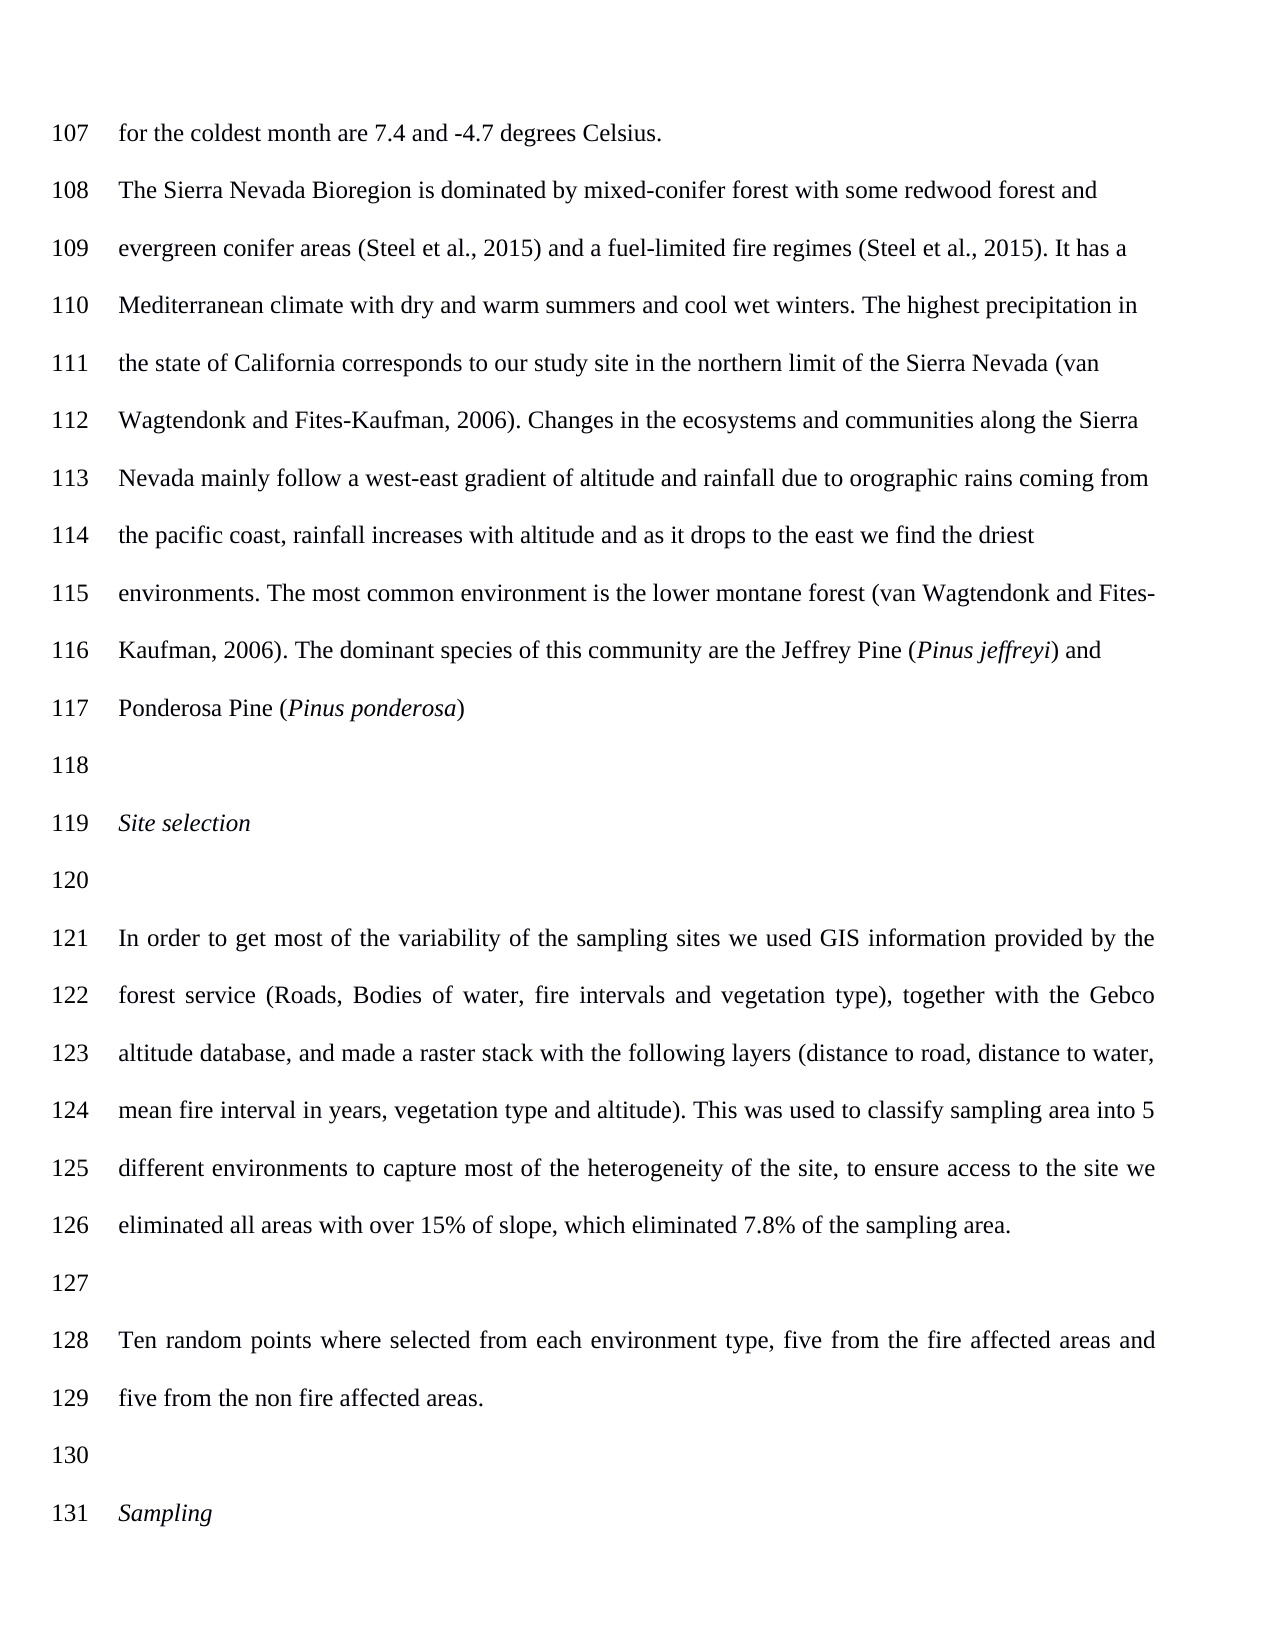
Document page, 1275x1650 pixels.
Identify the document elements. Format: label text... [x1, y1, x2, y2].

text The Sierra Nevada Bioregion is dominated by mixed-conifer forest with some redwood forest and evergreen conifer areas (Steel et al., 2015) and a fuel-limited fire regimes (Steel et al., 2015). It has a Mediterranean climate with dry and warm summers and cool wet winters. The highest precipitation in the state of California corresponds to our study site in the northern limit of the Sierra Nevada (van Wagtendonk and Fites-Kaufman, 2006). Changes in the ecosystems and communities along the Sierra Nevada mainly follow a west-east gradient of altitude and rainfall due to orographic rains coming from the pacific coast, rainfall increases with altitude and as it drops to the east we find the driest environments. The most common environment is the lower montane forest (van Wagtendonk and Fites-Kaufman, 2006). The dominant species of this community are the Jeffrey Pine (Pinus jeffreyi) and Ponderosa Pine (Pinus ponderosa) [118, 176, 1157, 722]
text Ten random points where selected from each environment type, five from the fire affected areas and five from the non fire affected areas. [118, 1326, 1157, 1412]
text In order to get most of the variability of the sampling sites we used GIS information provided by the forest service (Roads, Bodies of water, fire intervals and vegetation type), together with the Gebco altitude database, and made a raster stack with the following layers (distance to road, distance to water, mean fire interval in years, vegetation type and altitude). This was used to classify sampling area into 5 different environments to capture most of the heterogeneity of the site, to ensure access to the site we eliminated all areas with over 15% of slope, which eliminated 7.8% of the sampling area. [118, 923, 1157, 1239]
text Site selection [118, 808, 1157, 837]
text Sampling [118, 1498, 1157, 1527]
